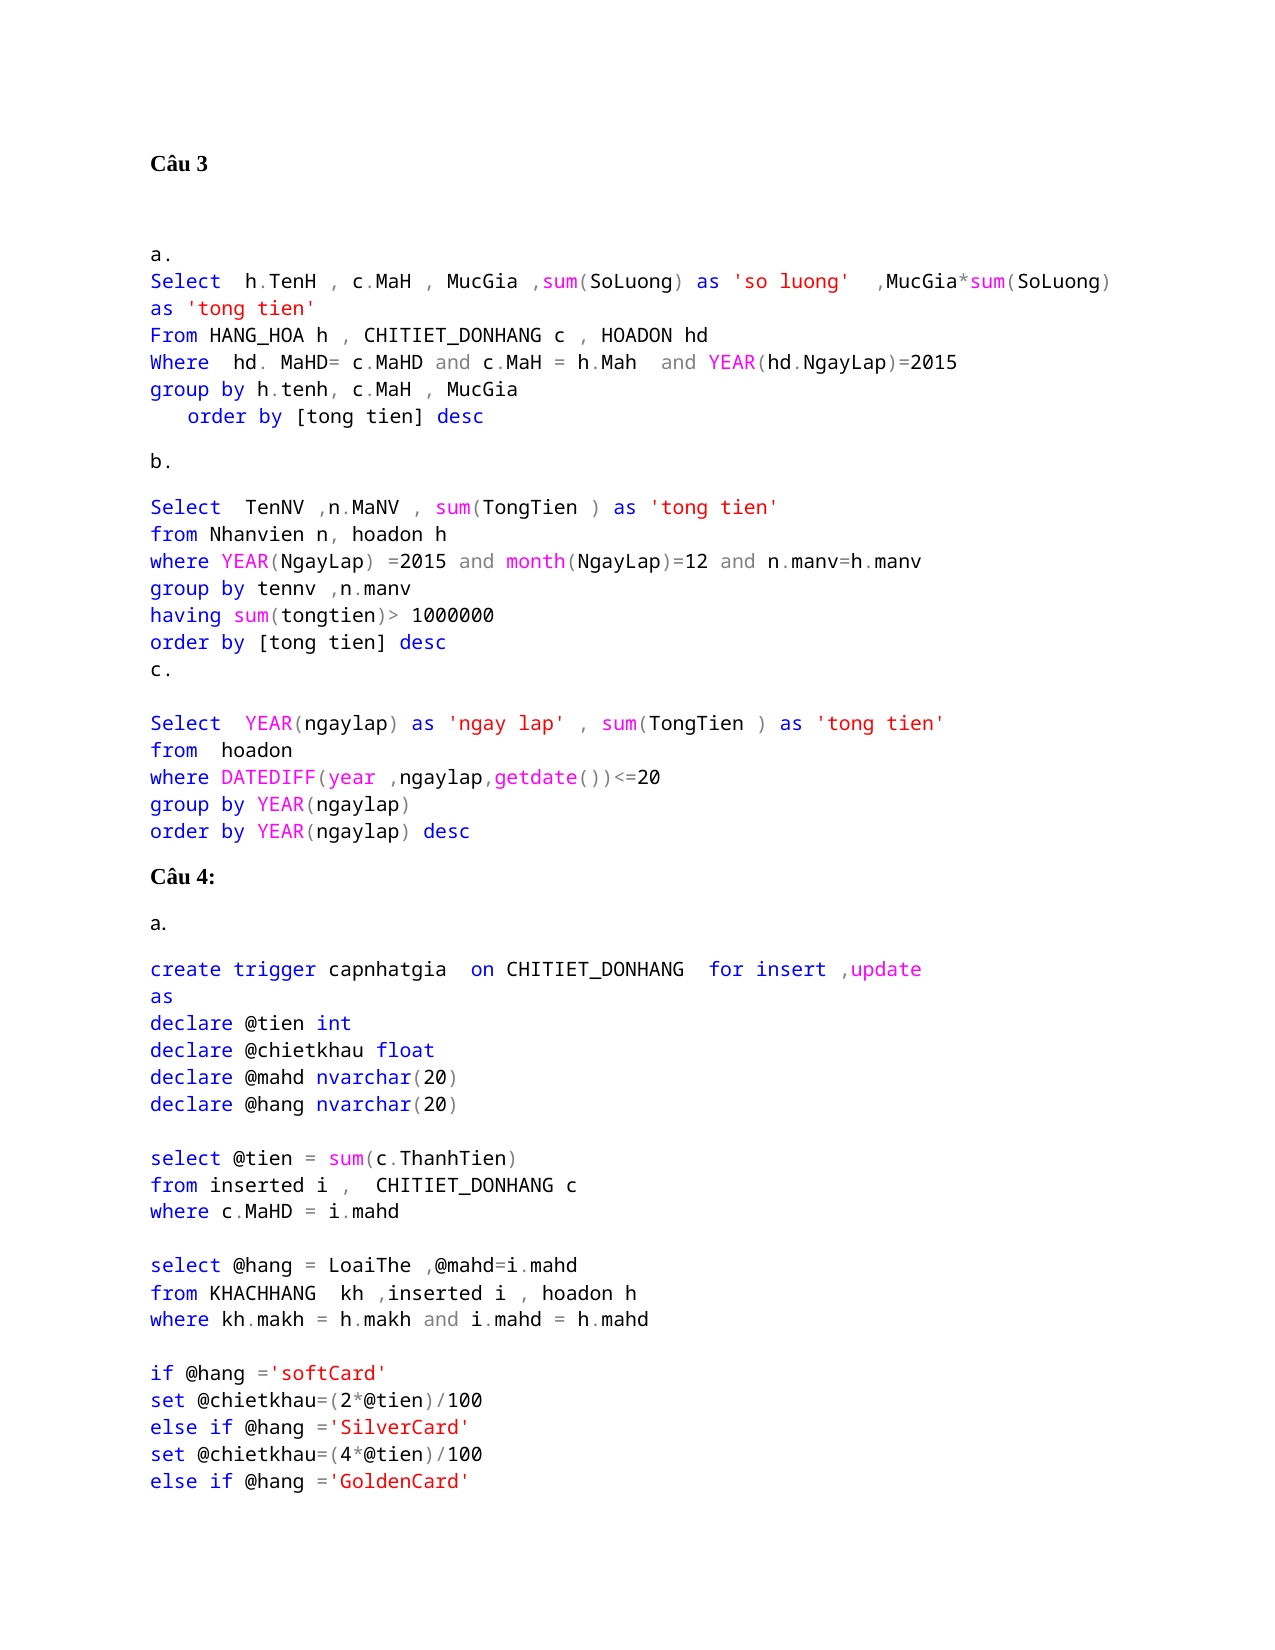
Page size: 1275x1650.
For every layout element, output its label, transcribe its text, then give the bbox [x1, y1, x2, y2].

text declare @chietkhau float [150, 1036, 1125, 1063]
text b. [150, 448, 1125, 475]
text from Nhanvien n, hoadon h [150, 521, 1125, 547]
text order by YEAR(ngaylap) desc [150, 817, 1125, 844]
text having sum(tongtien)> 1000000 [150, 601, 1125, 628]
text From HANG_HOA h , CHITIET_DONHANG c , HOADON hd [150, 321, 1125, 348]
text set @chietkhau=(4*@tien)/100 [150, 1441, 1125, 1468]
text declare @hang nvarchar(20) [150, 1090, 1125, 1117]
text from KHACHHANG kh ,inserted i , hoadon h [150, 1279, 1125, 1306]
text group by h.tenh, c.MaH , MucGia [150, 375, 1125, 402]
text else if @hang ='GoldenCard' [150, 1468, 1125, 1494]
text order by [tong tien] desc [187, 402, 1125, 429]
text else if @hang ='SilverCard' [150, 1414, 1125, 1441]
text declare @tien int [150, 1009, 1125, 1036]
text Câu 3 [150, 150, 1125, 176]
text set @chietkhau=(2*@tien)/100 [150, 1387, 1125, 1414]
text a. [150, 240, 1125, 267]
text select @tien = sum(c.ThanhTien) [150, 1144, 1125, 1171]
text where kh.makh = h.makh and i.mahd = h.mahd [150, 1306, 1125, 1333]
text order by [tong tien] desc [150, 628, 1125, 655]
text Select TenNV ,n.MaNV , sum(TongTien ) as 'tong tien' [150, 493, 1125, 521]
text where DATEDIFF(year ,ngaylap,getdate())<=20 [150, 763, 1125, 790]
text create trigger capnhatgia on CHITIET_DONHANG for insert ,update [150, 955, 1125, 982]
text Select YEAR(ngaylap) as 'ngay lap' , sum(TongTien ) as 'tong tien' [150, 709, 1125, 736]
text declare @mahd nvarchar(20) [150, 1063, 1125, 1090]
text Where hd. MaHD= c.MaHD and c.MaH = h.Mah and YEAR(hd.NgayLap)=2015 [150, 348, 1125, 375]
text where YEAR(NgayLap) =2015 and month(NgayLap)=12 and n.manv=h.manv [150, 547, 1125, 574]
text from inserted i , CHITIET_DONHANG c [150, 1171, 1125, 1198]
text if @hang ='softCard' [150, 1360, 1125, 1387]
text Câu 4: [150, 863, 1125, 889]
text where c.MaHD = i.mahd [150, 1198, 1125, 1225]
text a. [150, 908, 1125, 936]
text group by tennv ,n.manv [150, 574, 1125, 601]
text group by YEAR(ngaylap) [150, 790, 1125, 817]
text select @hang = LoaiThe ,@mahd=i.mahd [150, 1252, 1125, 1279]
text c. [150, 655, 1125, 682]
text as [150, 982, 1125, 1009]
text from hoadon [150, 736, 1125, 763]
text Select h.TenH , c.MaH , MucGia ,sum(SoLuong) as 'so luong' ,MucGia*sum(SoLuong) as 'tong tien' [150, 267, 1125, 321]
